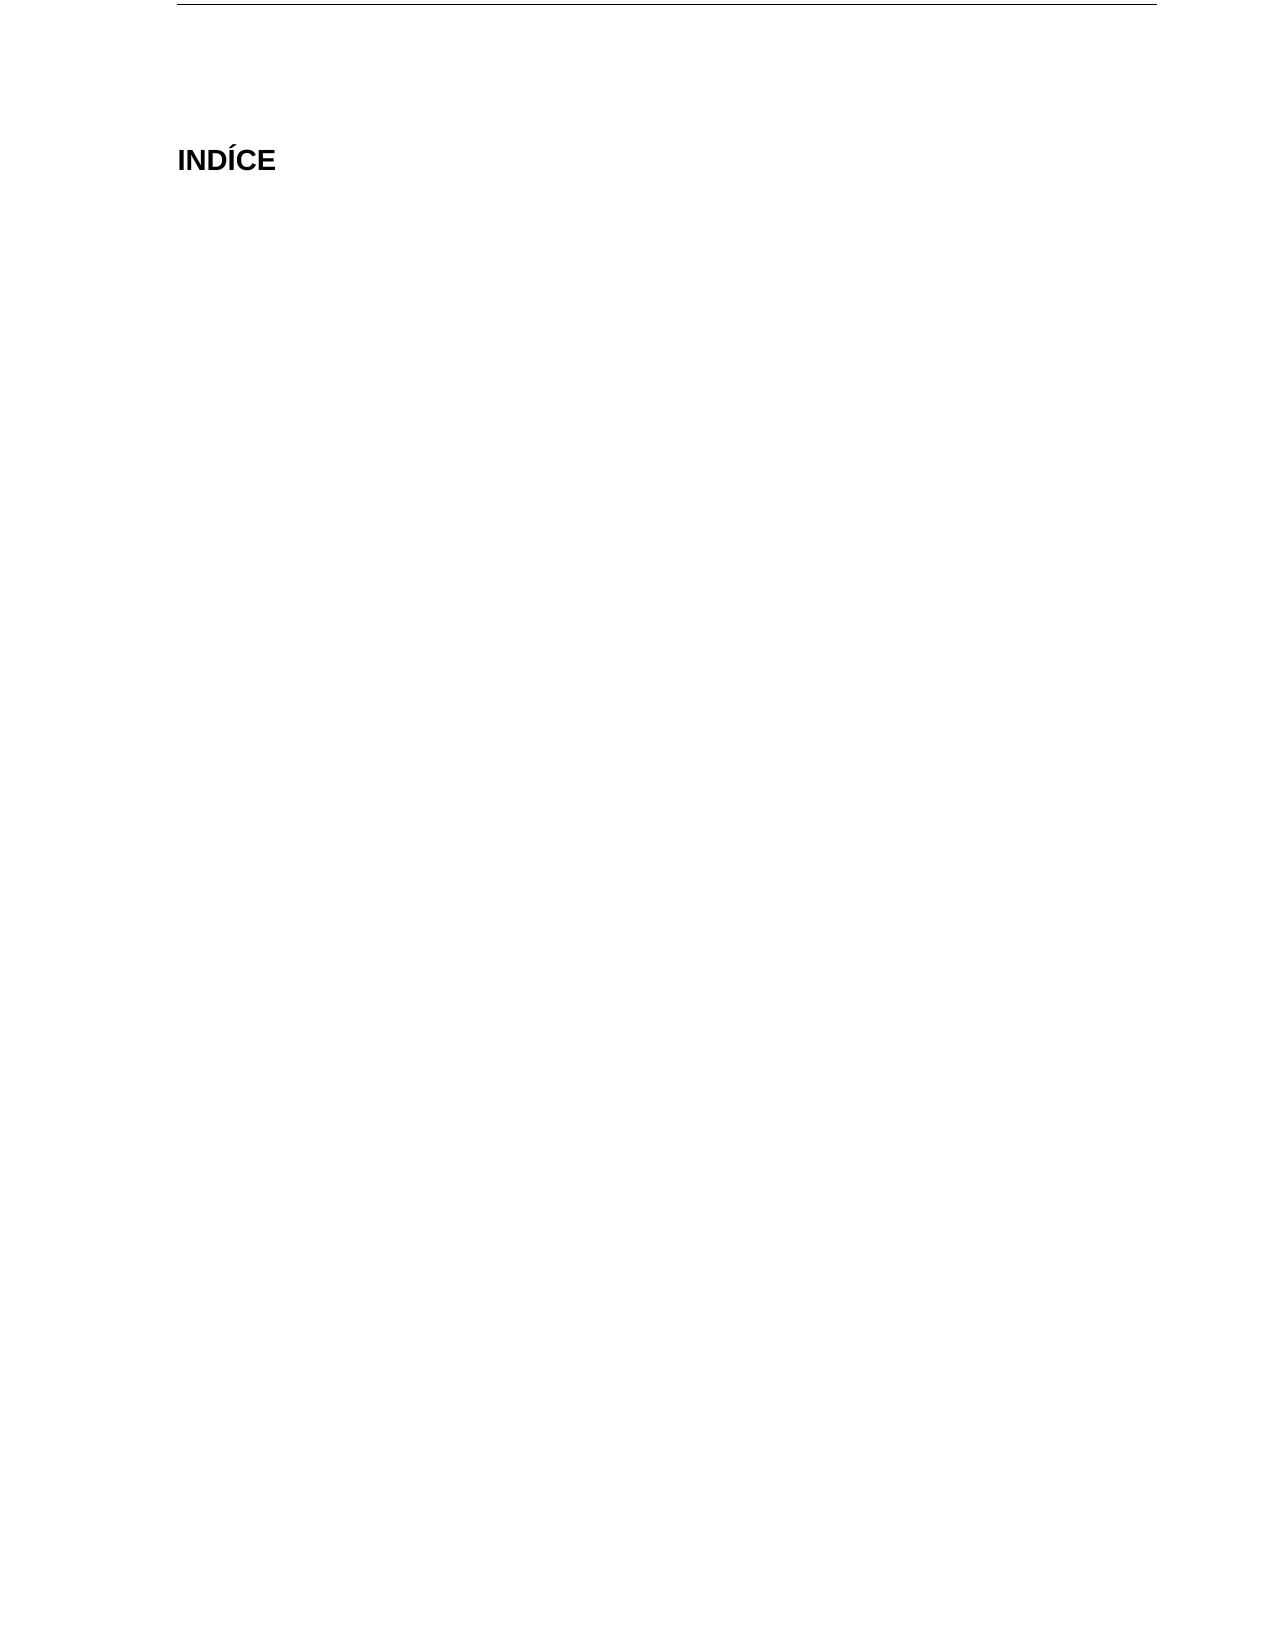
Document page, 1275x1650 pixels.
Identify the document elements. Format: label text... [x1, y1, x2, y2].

subtitle INDÍCE [177, 143, 1157, 177]
